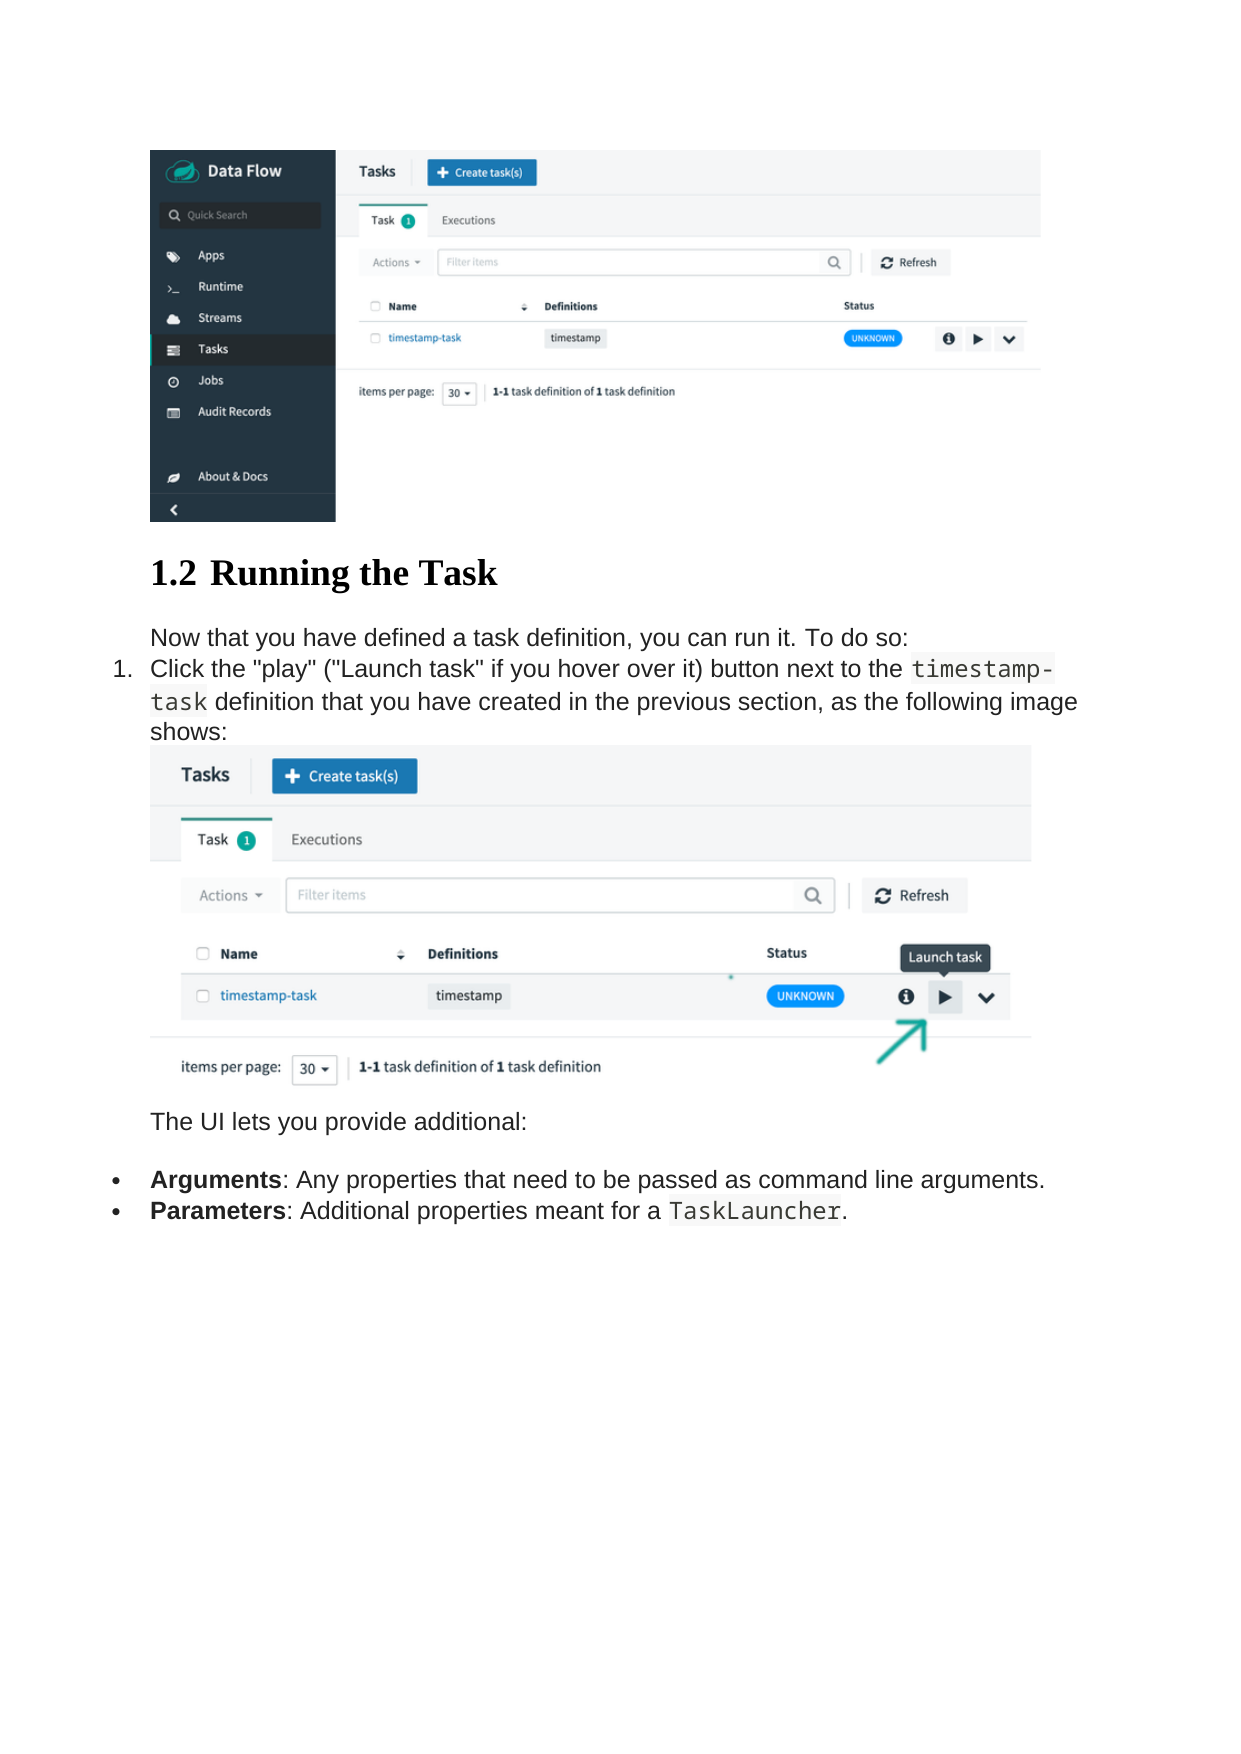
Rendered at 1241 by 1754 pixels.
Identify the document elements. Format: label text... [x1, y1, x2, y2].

text Now that you have defined a task definition, you can run it. To do so: [150, 623, 1090, 652]
list Arguments: Any properties that need to be passed as command line arguments. [112, 1165, 1090, 1193]
subtitle Running the Task [150, 551, 1090, 594]
list Click the "play" ("Launch task" if you hover over it) button next to the timestamp-task definition that you have created in the previous section, as the following image shows: [112, 652, 1090, 746]
picture [150, 150, 1041, 522]
list Parameters: Additional properties meant for a TaskLauncher. [112, 1193, 1090, 1226]
text The UI lets you provide additional: [150, 1107, 1090, 1136]
picture [150, 745, 1032, 1107]
